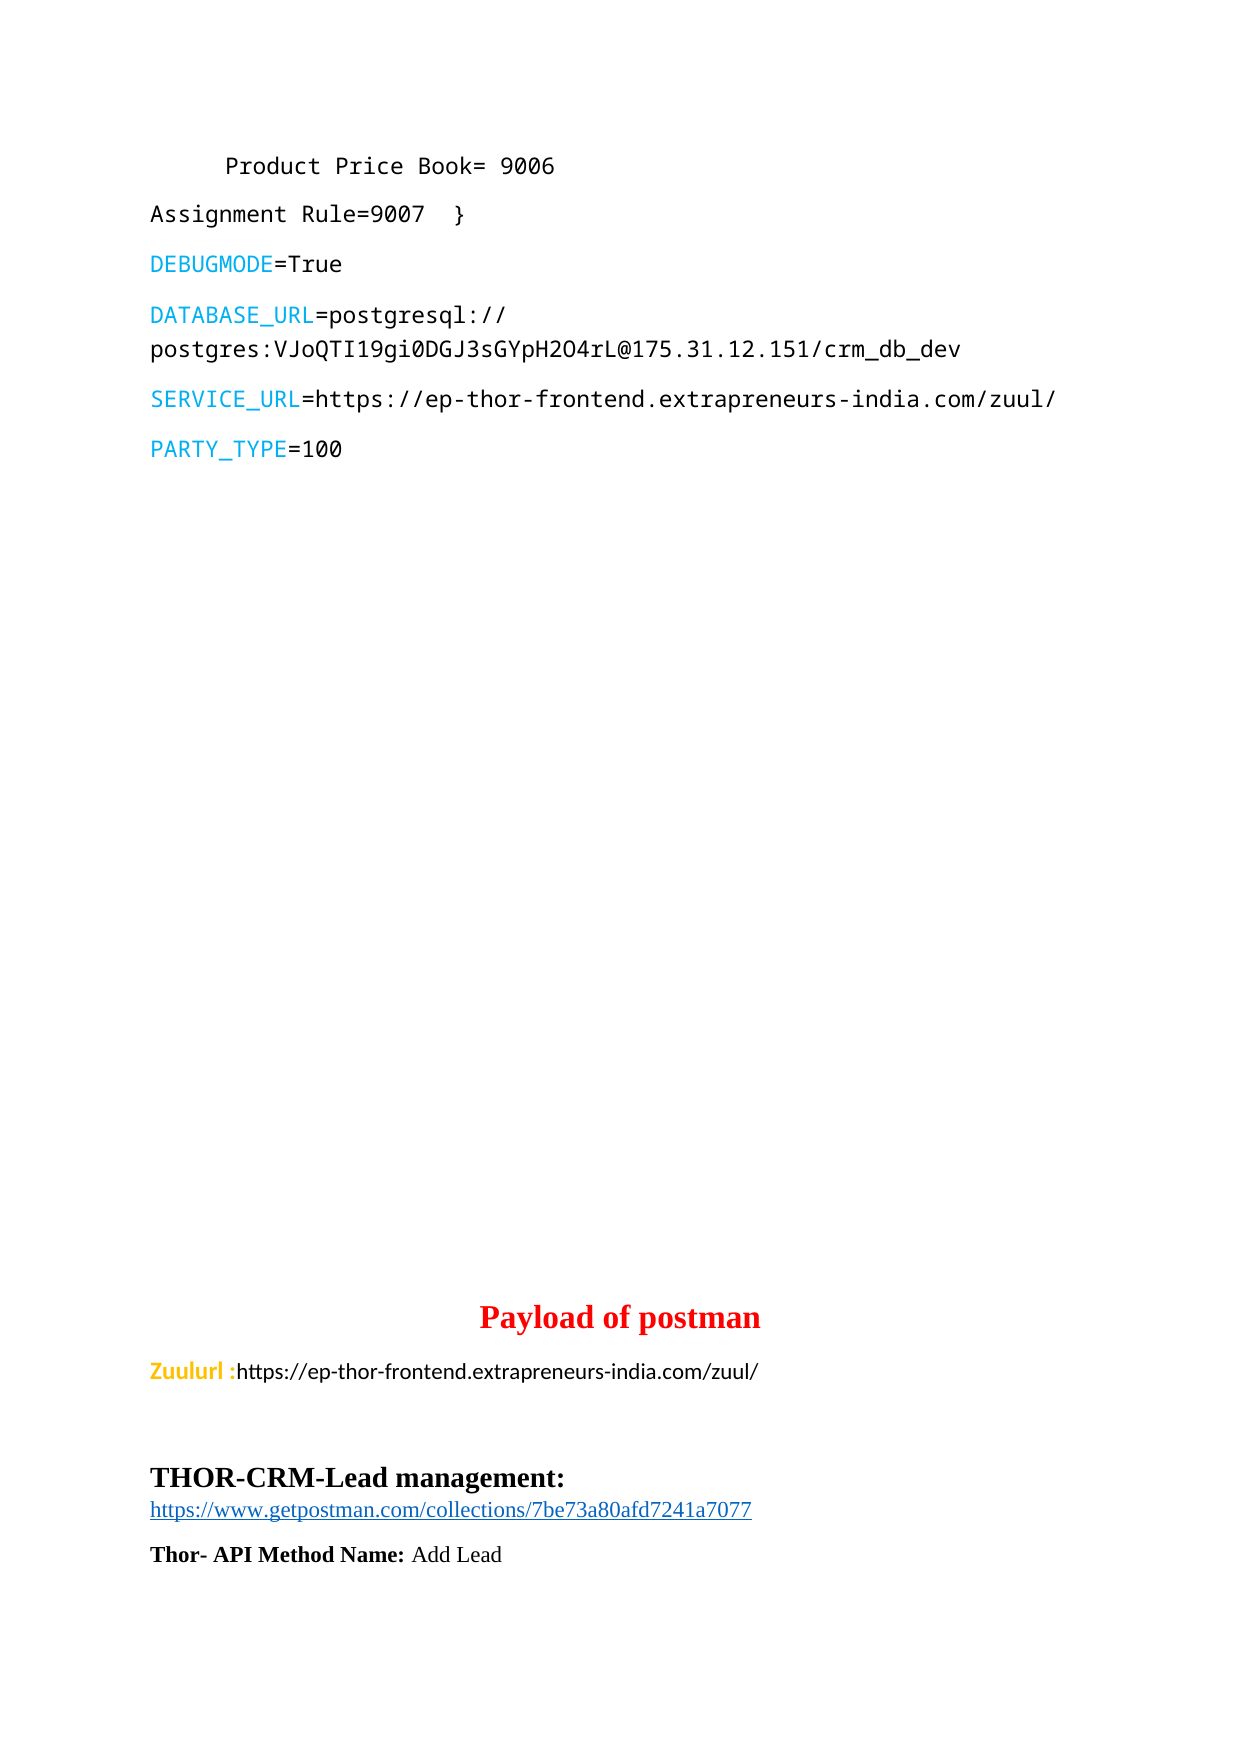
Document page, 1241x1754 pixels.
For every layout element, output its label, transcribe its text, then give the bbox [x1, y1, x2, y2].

text DEBUGMODE=True [150, 248, 1090, 279]
text SERVICE_URL=https://ep-thor-frontend.extrapreneurs-india.com/zuul/ [150, 383, 1090, 414]
text DATABASE_URL=postgresql://postgres:VJoQTI19gi0DGJ3sGYpH2O4rL@175.31.12.151/crm_db_dev [150, 299, 1090, 364]
text Zuulurl :https://ep-thor-frontend.extrapreneurs-india.com/zuul/ [150, 1356, 1090, 1386]
text Assignment Rule=9007 } [150, 198, 1090, 229]
text Payload of postman [150, 1297, 1090, 1336]
text Thor- API Method Name: Add Lead [150, 1541, 1090, 1567]
text Product Price Book= 9006 [150, 150, 1090, 181]
text PARTY_TYPE=100 [150, 433, 1090, 464]
text THOR-CRM-Lead management: https://www.getpostman.com/collections/7be73a80afd7241a7077 [150, 1460, 1090, 1522]
